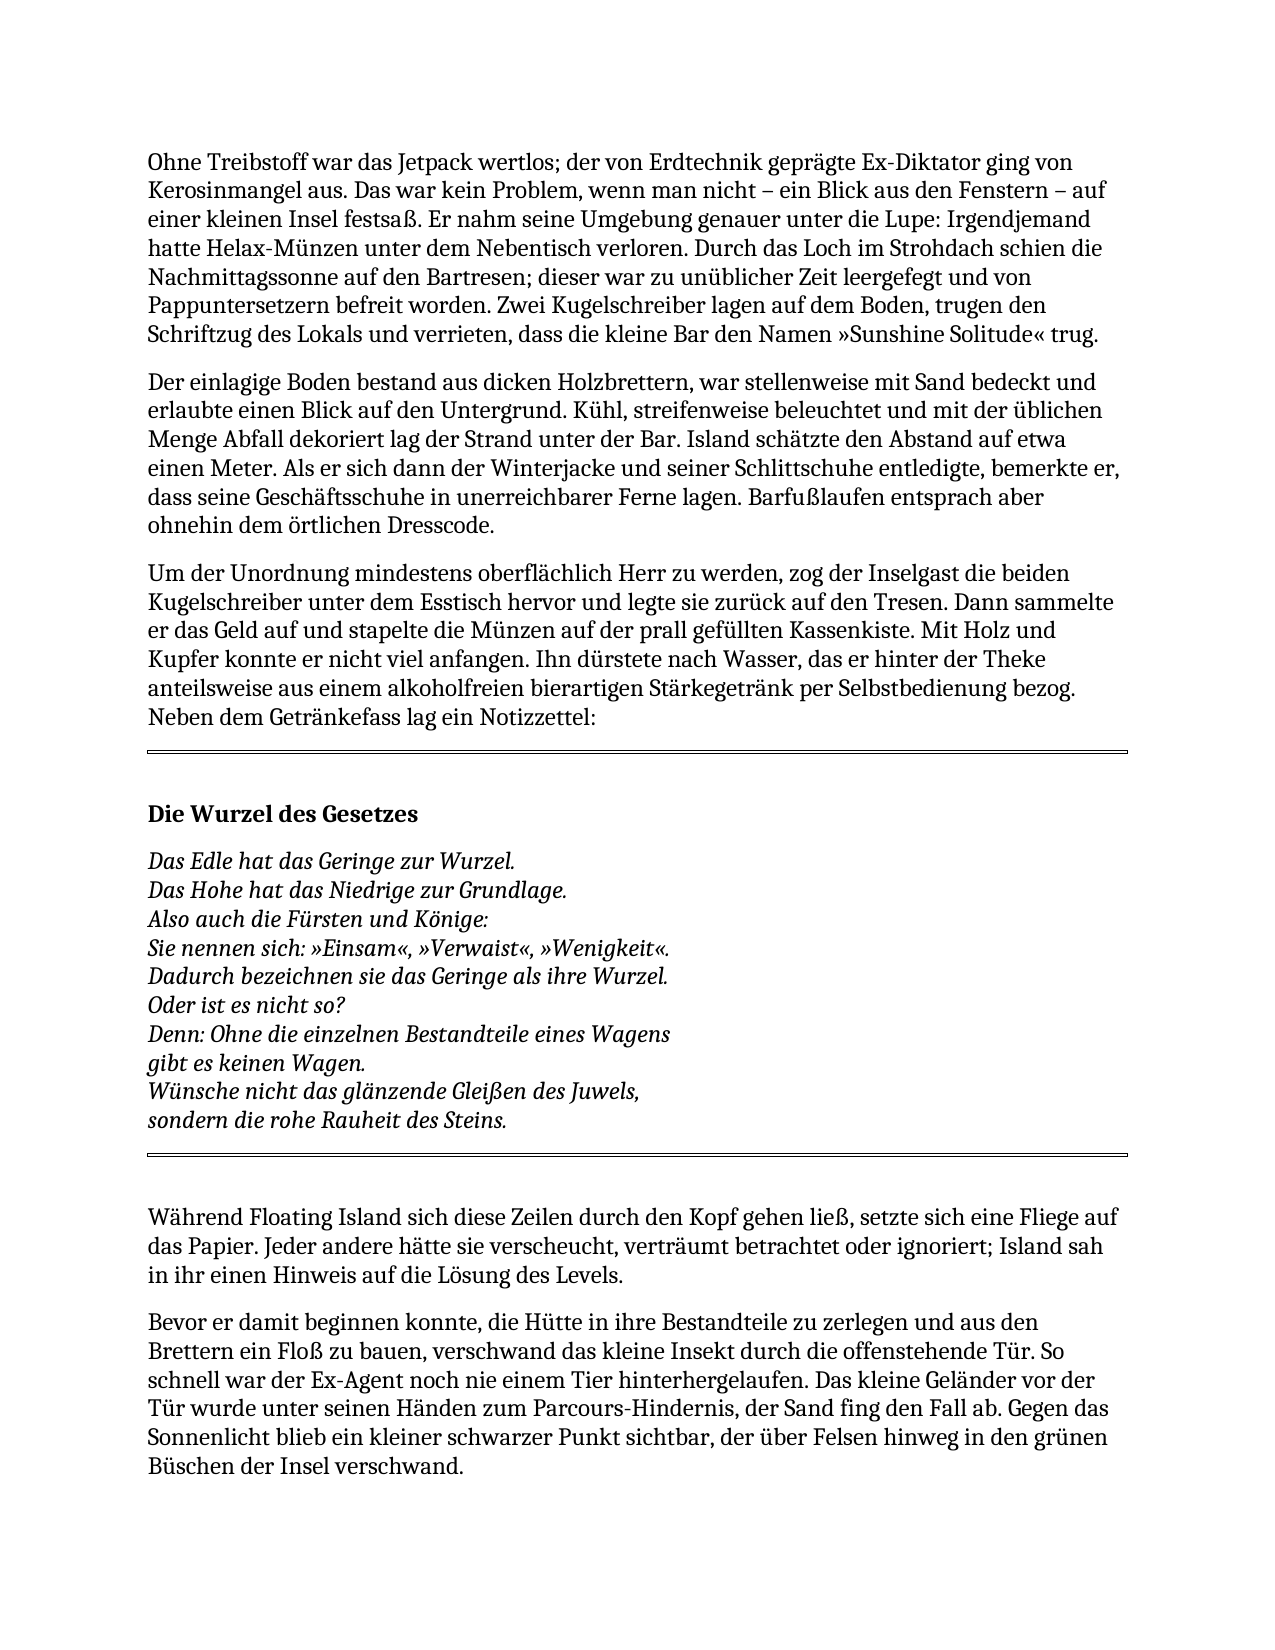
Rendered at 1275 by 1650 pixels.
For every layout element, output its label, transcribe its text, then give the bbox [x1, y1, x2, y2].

text Der einlagige Boden bestand aus dicken Holzbrettern, war stellenweise mit Sand bedeckt und erlaubte einen Blick auf den Untergrund. Kühl, streifenweise beleuchtet und mit der üblichen Menge Abfall dekoriert lag der Strand unter der Bar. Island schätzte den Abstand auf etwa einen Meter. Als er sich dann der Winterjacke und seiner Schlittschuhe entledigte, bemerkte er, dass seine Geschäftsschuhe in unerreichbarer Ferne lagen. Barfußlaufen entsprach aber ohnehin dem örtlichen Dresscode. [148, 368, 1127, 540]
text Um der Unordnung mindestens oberflächlich Herr zu werden, zog der Inselgast die beiden Kugelschreiber unter dem Esstisch hervor und legte sie zurück auf den Tresen. Dann sammelte er das Geld auf und stapelte die Münzen auf der prall gefüllten Kassenkiste. Mit Holz und Kupfer konnte er nicht viel anfangen. Ihn dürstete nach Wasser, das er hinter der Theke anteilsweise aus einem alkoholfreien bierartigen Stärkegetränk per Selbstbedienung bezog. Neben dem Getränkefass lag ein Notizzettel: [148, 559, 1127, 731]
text Die Wurzel des Gesetzes [148, 800, 1127, 828]
text Während Floating Island sich diese Zeilen durch den Kopf gehen ließ, setzte sich eine Fliege auf das Papier. Jeder andere hätte sie verscheucht, verträumt betrachtet oder ignoriert; Island sah in ihr einen Hinweis auf die Lösung des Levels. [148, 1203, 1127, 1289]
text Bevor er damit beginnen konnte, die Hütte in ihre Bestandteile zu zerlegen und aus den Brettern ein Floß zu bauen, verschwand das kleine Insekt durch die offenstehende Tür. So schnell war der Ex-Agent noch nie einem Tier hinterhergelaufen. Das kleine Geländer vor der Tür wurde unter seinen Händen zum Parcours-Hindernis, der Sand fing den Fall ab. Gegen das Sonnenlicht blieb ein kleiner schwarzer Punkt sichtbar, der über Felsen hinweg in den grünen Büschen der Insel verschwand. [148, 1308, 1127, 1481]
text Das Edle hat das Geringe zur Wurzel. Das Hohe hat das Niedrige zur Grundlage. Also auch die Fürsten und Könige: Sie nennen sich: »Einsam«, »Verwaist«, »Wenigkeit«. Dadurch bezeichnen sie das Geringe als ihre Wurzel. Oder ist es nicht so? Denn: Ohne die einzelnen Bestandteile eines Wagens gibt es keinen Wagen. Wünsche nicht das glänzende Gleißen des Juwels, sondern die rohe Rauheit des Steins. [148, 847, 1127, 1135]
text Ohne Treibstoff war das Jetpack wertlos; der von Erdtechnik geprägte Ex-Diktator ging von Kerosinmangel aus. Das war kein Problem, wenn man nicht – ein Blick aus den Fenstern – auf einer kleinen Insel festsaß. Er nahm seine Umgebung genauer unter die Lupe: Irgendjemand hatte Helax-Münzen unter dem Nebentisch verloren. Durch das Loch im Strohdach schien die Nachmittagssonne auf den Bartresen; dieser war zu unüblicher Zeit leergefegt und von Pappuntersetzern befreit worden. Zwei Kugelschreiber lagen auf dem Boden, trugen den Schriftzug des Lokals und verrieten, dass die kleine Bar den Namen »Sunshine Solitude« trug. [148, 148, 1127, 349]
